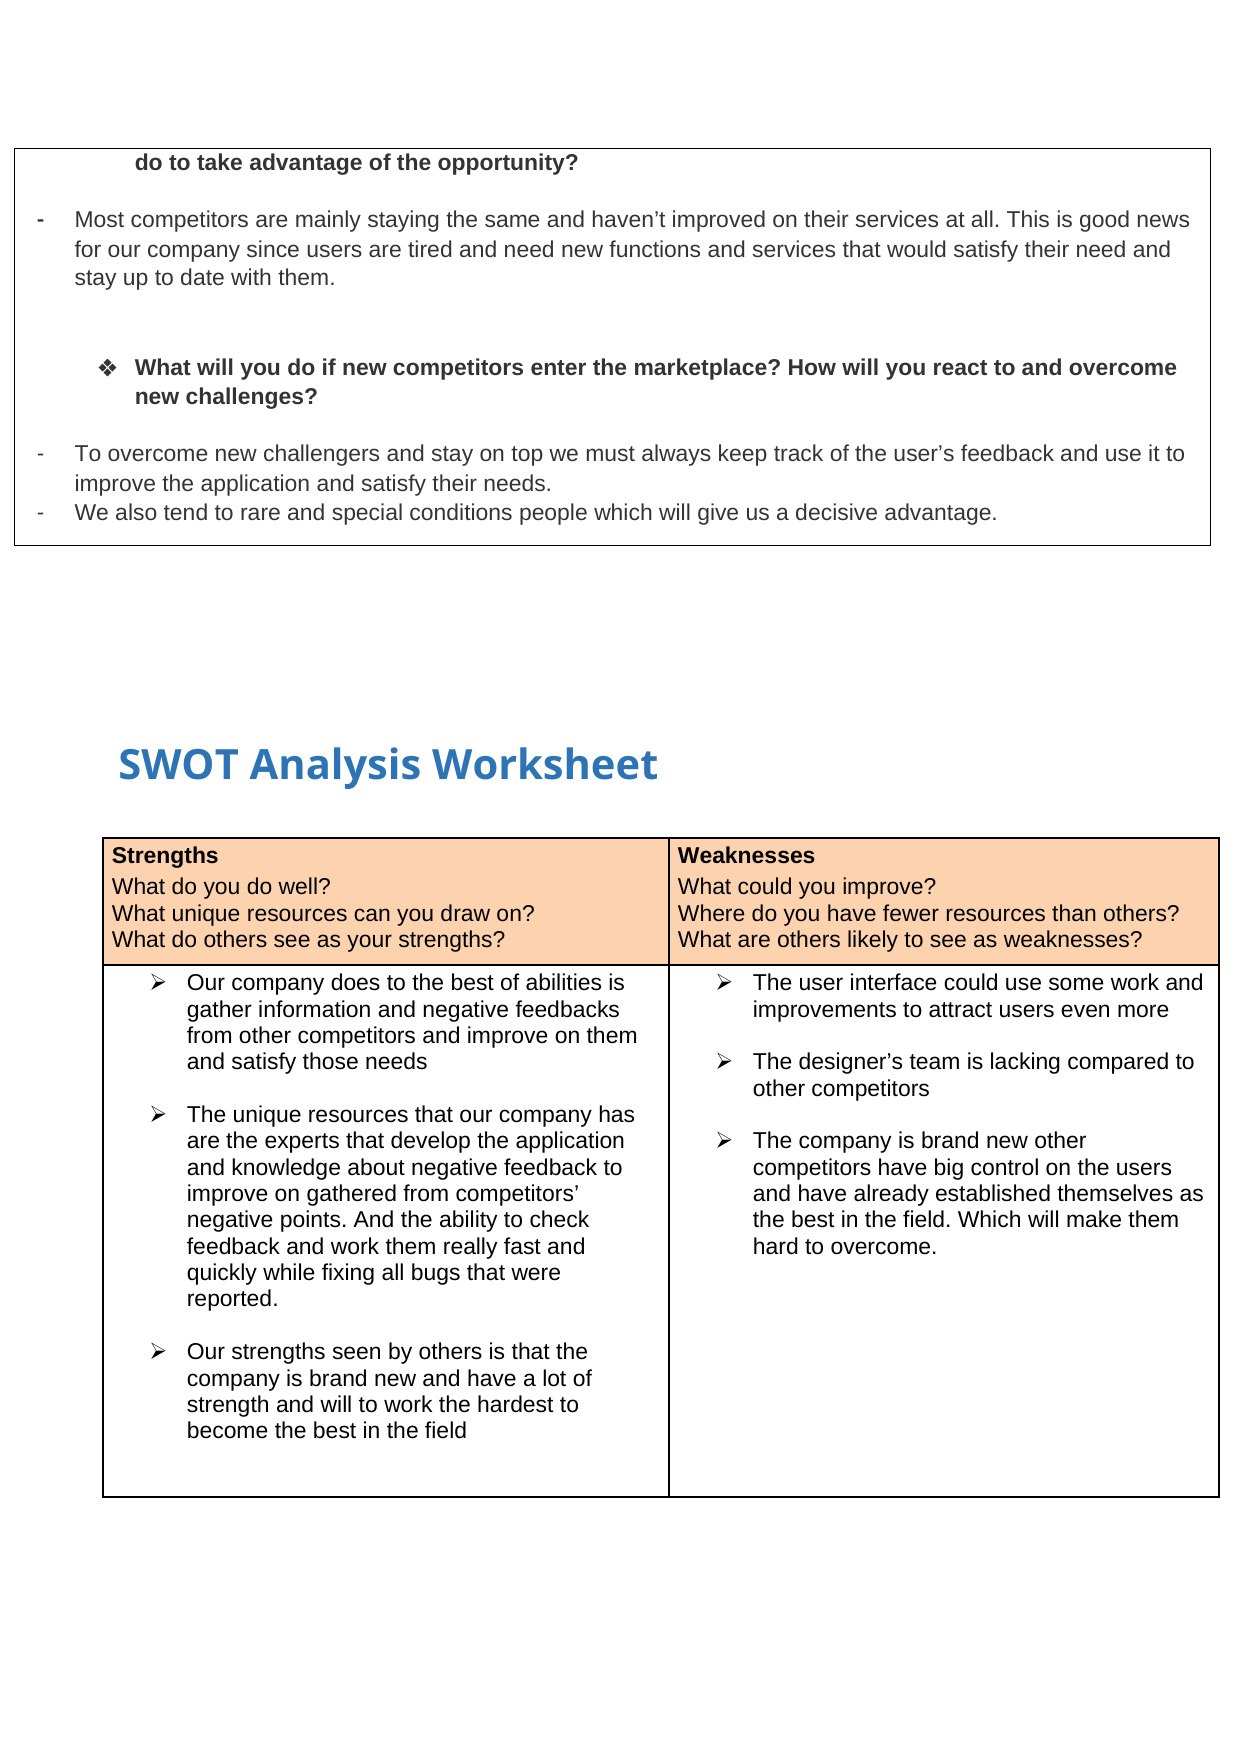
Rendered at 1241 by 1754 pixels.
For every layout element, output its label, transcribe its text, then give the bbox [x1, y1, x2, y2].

table_cell Our company does to the best of abilities is gather information and negative feedbacks from other competitors and improve on them and satisfy those needs The unique resources that our company has are the experts that develop the application and knowledge about negative feedback to improve on gathered from competitors’ negative points. And the ability to check feedback and work them really fast and quickly while fixing all bugs that were reported. Our strengths seen by others is that the company is brand new and have a lot of strength and will to work the hardest to become the best in the field [104, 966, 668, 1496]
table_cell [15, 149, 1210, 545]
table_header Weaknesses What could you improve? Where do you have fewer resources than others? What are others likely to see as weaknesses? [670, 839, 1218, 964]
table_header Strengths What do you do well? What unique resources can you draw on? What do others see as your strengths? [104, 839, 668, 964]
subtitle SWOT Analysis Worksheet [118, 735, 1122, 791]
table_cell The user interface could use some work and improvements to attract users even more The designer’s team is lacking compared to other competitors The company is brand new other competitors have big control on the users and have already established themselves as the best in the field. Which will make them hard to overcome. [670, 966, 1218, 1496]
